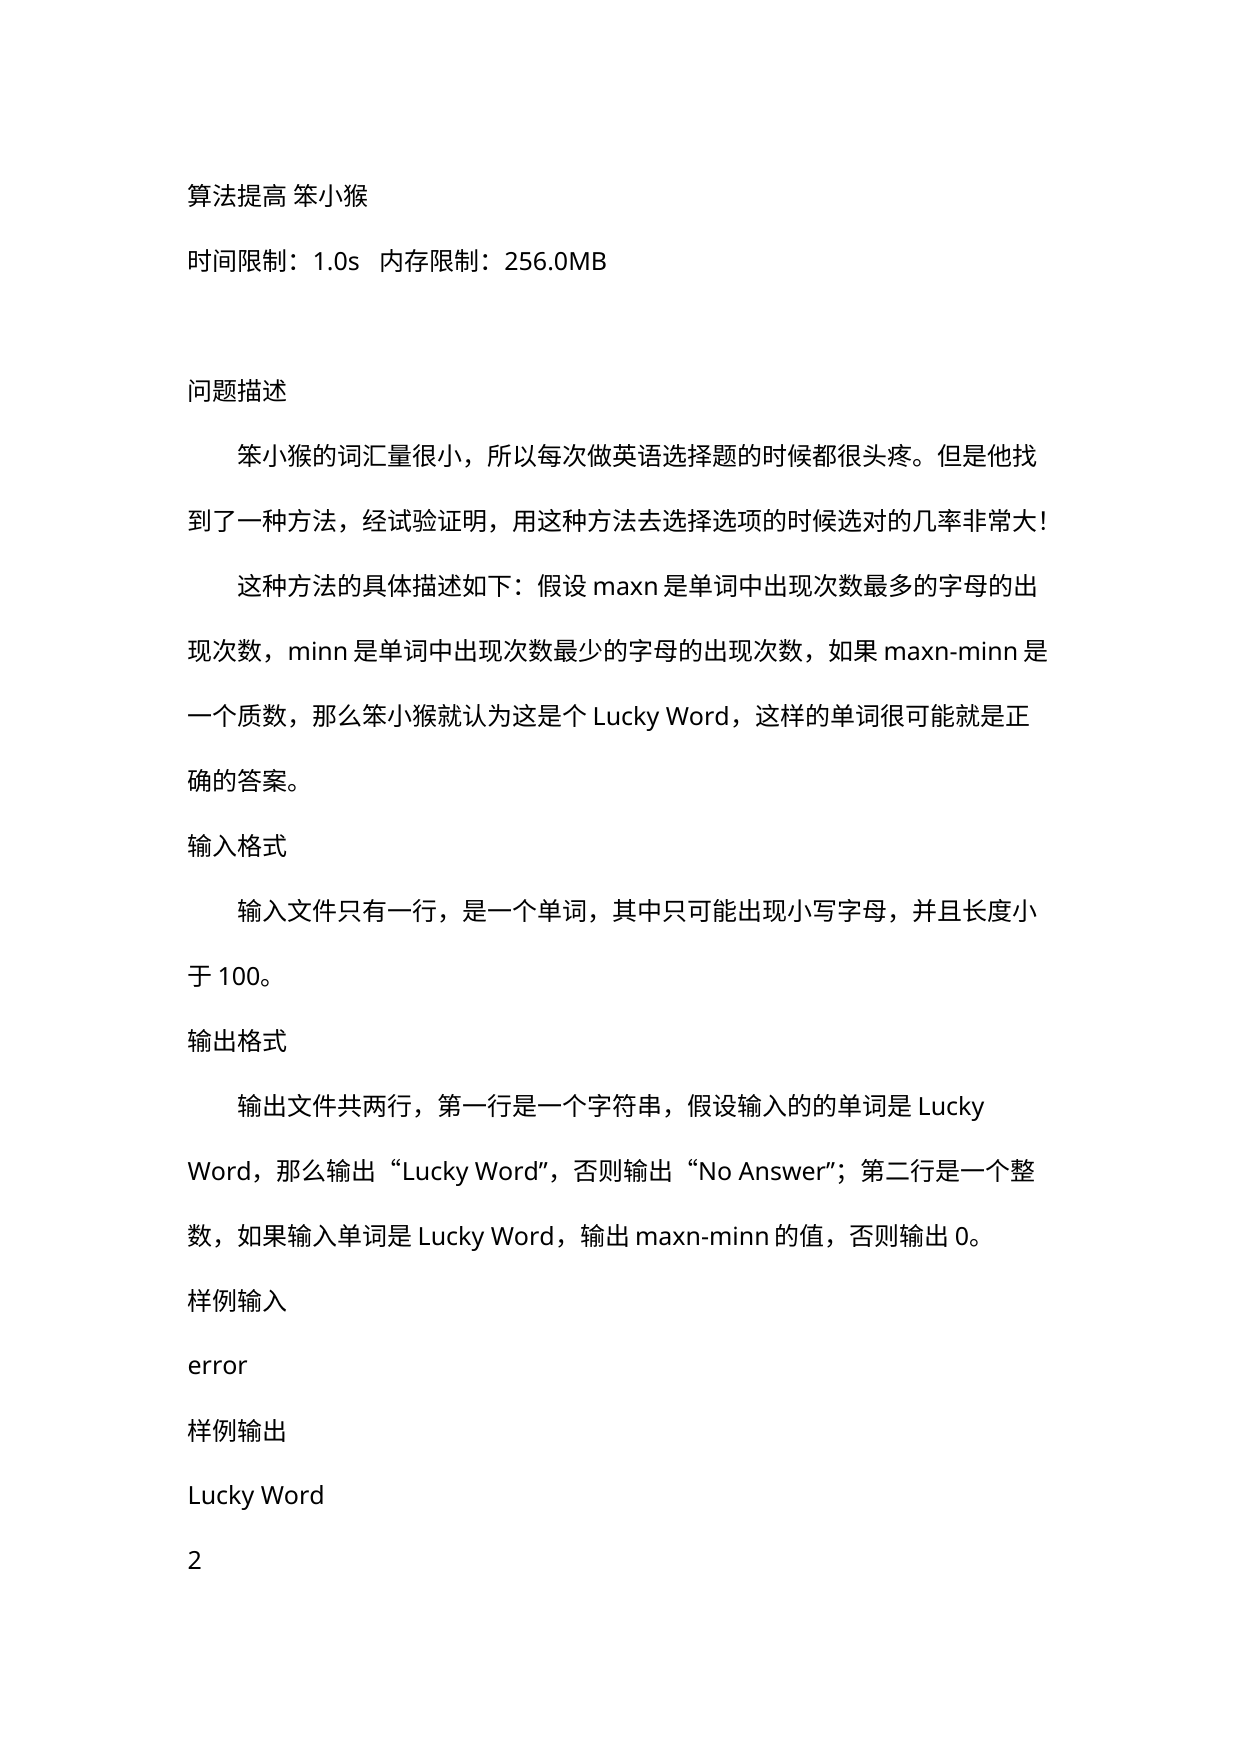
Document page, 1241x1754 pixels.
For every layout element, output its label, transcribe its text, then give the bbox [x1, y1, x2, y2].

text Lucky Word 2 [187, 1462, 1053, 1592]
text 时间限制：1.0s 内存限制：256.0MB [187, 227, 1053, 292]
text 输出格式 [187, 1007, 1053, 1072]
text 问题描述 [187, 357, 1053, 422]
text 样例输入 [187, 1267, 1053, 1332]
text 样例输出 [187, 1397, 1053, 1462]
text 输入文件只有一行，是一个单词，其中只可能出现小写字母，并且长度小于100。 [187, 877, 1053, 1007]
text 输入格式 [187, 812, 1053, 877]
text error [187, 1332, 1053, 1397]
text 笨小猴的词汇量很小，所以每次做英语选择题的时候都很头疼。但是他找到了一种方法，经试验证明，用这种方法去选择选项的时候选对的几率非常大！ 这种方法的具体描述如下：假设maxn是单词中出现次数最多的字母的出现次数，minn是单词中出现次数最少的字母的出现次数，如果maxn-minn是一个质数，那么笨小猴就认为这是个Lucky Word，这样的单词很可能就是正确的答案。 [187, 422, 1053, 812]
text 算法提高 笨小猴 [187, 162, 1053, 227]
text 输出文件共两行，第一行是一个字符串，假设输入的的单词是Lucky Word，那么输出“Lucky Word”，否则输出“No Answer”；第二行是一个整数，如果输入单词是Lucky Word，输出maxn-minn的值，否则输出0。 [187, 1072, 1053, 1267]
